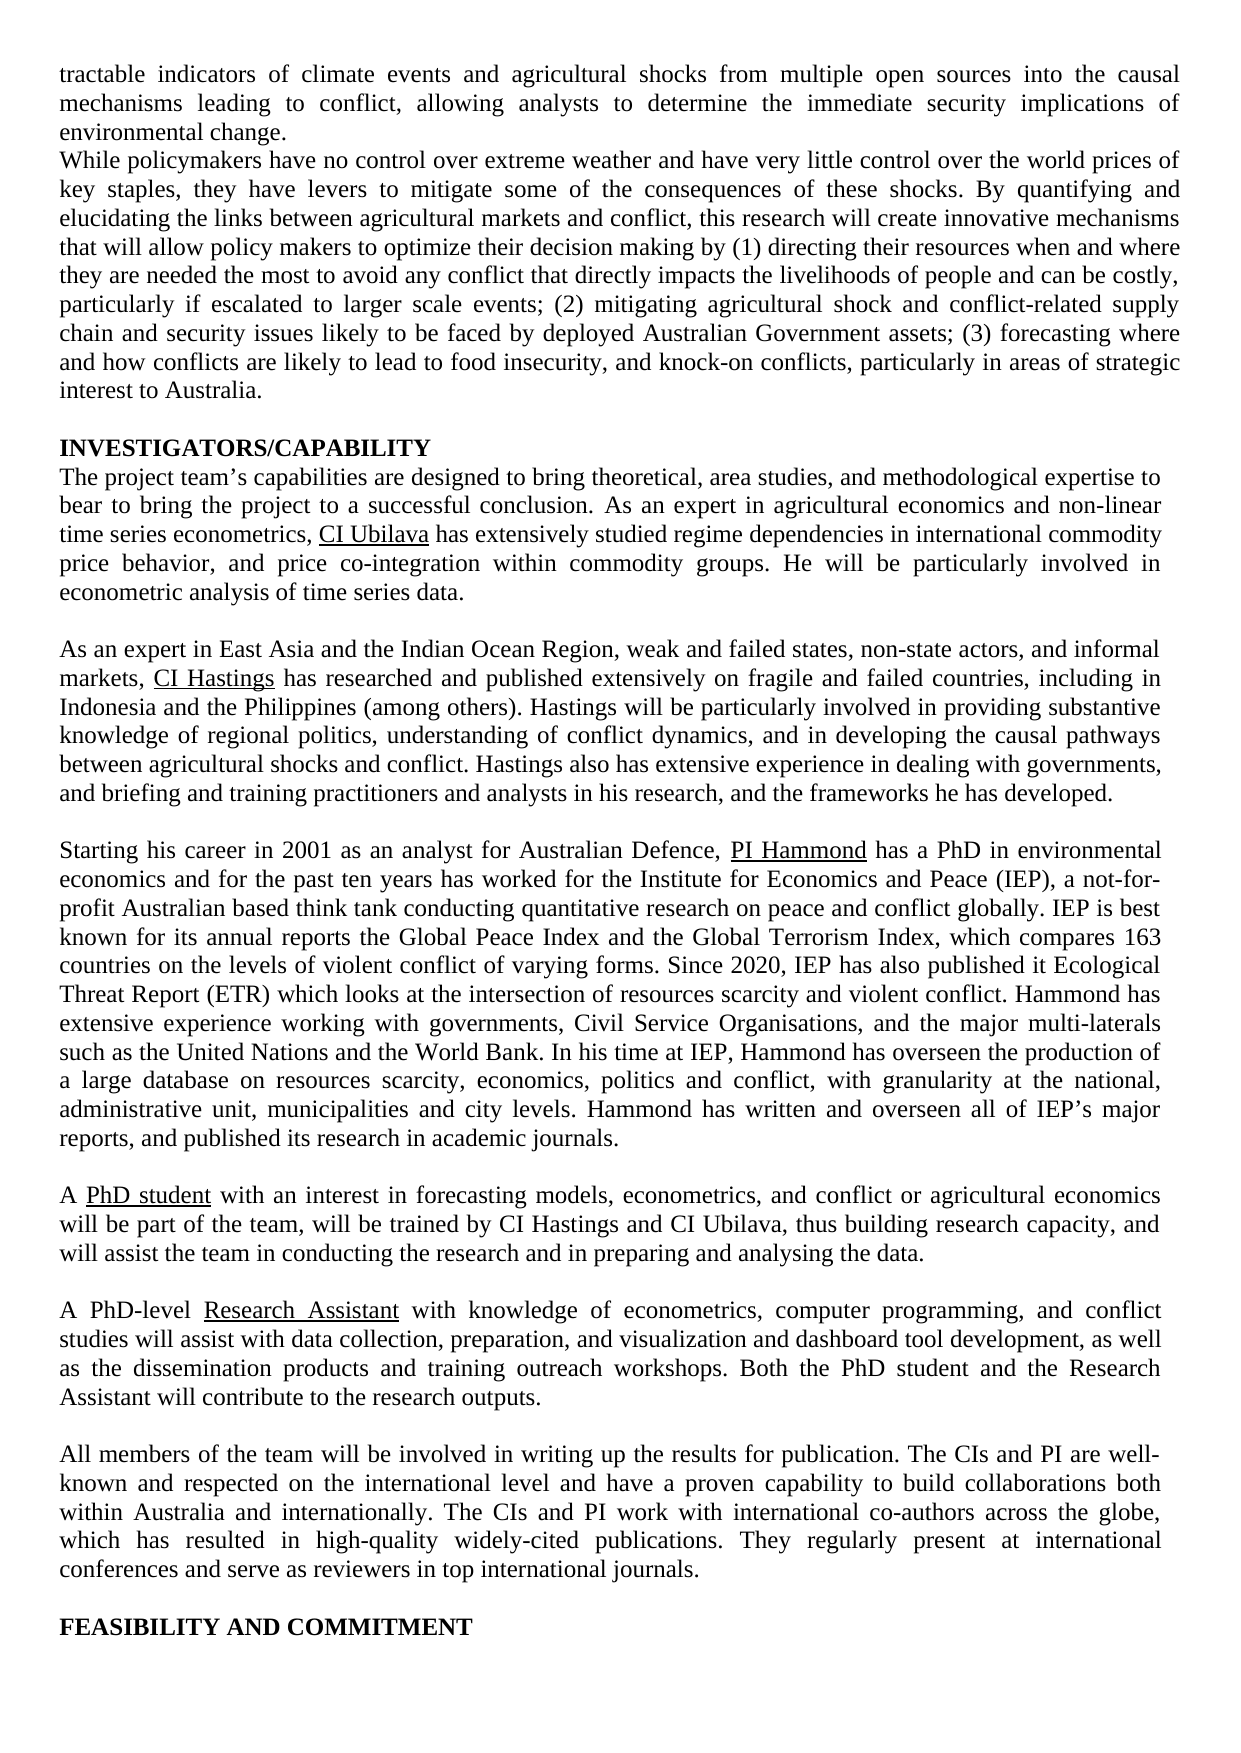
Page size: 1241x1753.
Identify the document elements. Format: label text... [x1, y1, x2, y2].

text As an expert in East Asia and the Indian Ocean Region, weak and failed states, non-state actors, and informal markets, CI Hastings has researched and published extensively on fragile and failed countries, including in Indonesia and the Philippines (among others). Hastings will be particularly involved in providing substantive knowledge of regional politics, understanding of conflict dynamics, and in developing the causal pathways between agricultural shocks and conflict. Hastings also has extensive experience in dealing with governments, and briefing and training practitioners and analysts in his research, and the frameworks he has developed. [59, 634, 1162, 807]
text While policymakers have no control over extreme weather and have very little control over the world prices of key staples, they have levers to mitigate some of the consequences of these shocks. By quantifying and elucidating the links between agricultural markets and conflict, this research will create innovative mechanisms that will allow policy makers to optimize their decision making by (1) directing their resources when and where they are needed the most to avoid any conflict that directly impacts the livelihoods of people and can be costly, particularly if escalated to larger scale events; (2) mitigating agricultural shock and conflict-related supply chain and security issues likely to be faced by deployed Australian Government assets; (3) forecasting where and how conflicts are likely to lead to food insecurity, and knock-on conflicts, particularly in areas of strategic interest to Australia. [59, 145, 1181, 404]
text A PhD-level Research Assistant with knowledge of econometrics, computer programming, and conflict studies will assist with data collection, preparation, and visualization and dashboard tool development, as well as the dissemination products and training outreach workshops. Both the PhD student and the Research Assistant will contribute to the research outputs. [59, 1295, 1162, 1410]
text Starting his career in 2001 as an analyst for Australian Defence, PI Hammond has a PhD in environmental economics and for the past ten years has worked for the Institute for Economics and Peace (IEP), a not-for-profit Australian based think tank conducting quantitative research on peace and conflict globally. IEP is best known for its annual reports the Global Peace Index and the Global Terrorism Index, which compares 163 countries on the levels of violent conflict of varying forms. Since 2020, IEP has also published it Ecological Threat Report (ETR) which looks at the intersection of resources scarcity and violent conflict. Hammond has extensive experience working with governments, Civil Service Organisations, and the major multi-laterals such as the United Nations and the World Bank. In his time at IEP, Hammond has overseen the production of a large database on resources scarcity, economics, politics and conflict, with granularity at the national, administrative unit, municipalities and city levels. Hammond has written and overseen all of IEP’s major reports, and published its research in academic journals. [59, 835, 1162, 1152]
text A PhD student with an interest in forecasting models, econometrics, and conflict or agricultural economics will be part of the team, will be trained by CI Hastings and CI Ubilava, thus building research capacity, and will assist the team in conducting the research and in preparing and analysing the data. [59, 1180, 1162, 1267]
text FEASIBILITY AND COMMITMENT [59, 1612, 1181, 1640]
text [59, 59, 1181, 145]
text All members of the team will be involved in writing up the results for publication. The CIs and PI are well-known and respected on the international level and have a proven capability to build collaborations both within Australia and internationally. The CIs and PI work with international co-authors across the globe, which has resulted in high-quality widely-cited publications. They regularly present at international conferences and serve as reviewers in top international journals. [59, 1439, 1162, 1583]
text INVESTIGATORS/CAPABILITY [59, 433, 1181, 462]
text The project team’s capabilities are designed to bring theoretical, area studies, and methodological expertise to bear to bring the project to a successful conclusion. As an expert in agricultural economics and non-linear time series econometrics, CI Ubilava has extensively studied regime dependencies in international commodity price behavior, and price co-integration within commodity groups. He will be particularly involved in econometric analysis of time series data. [59, 462, 1162, 605]
